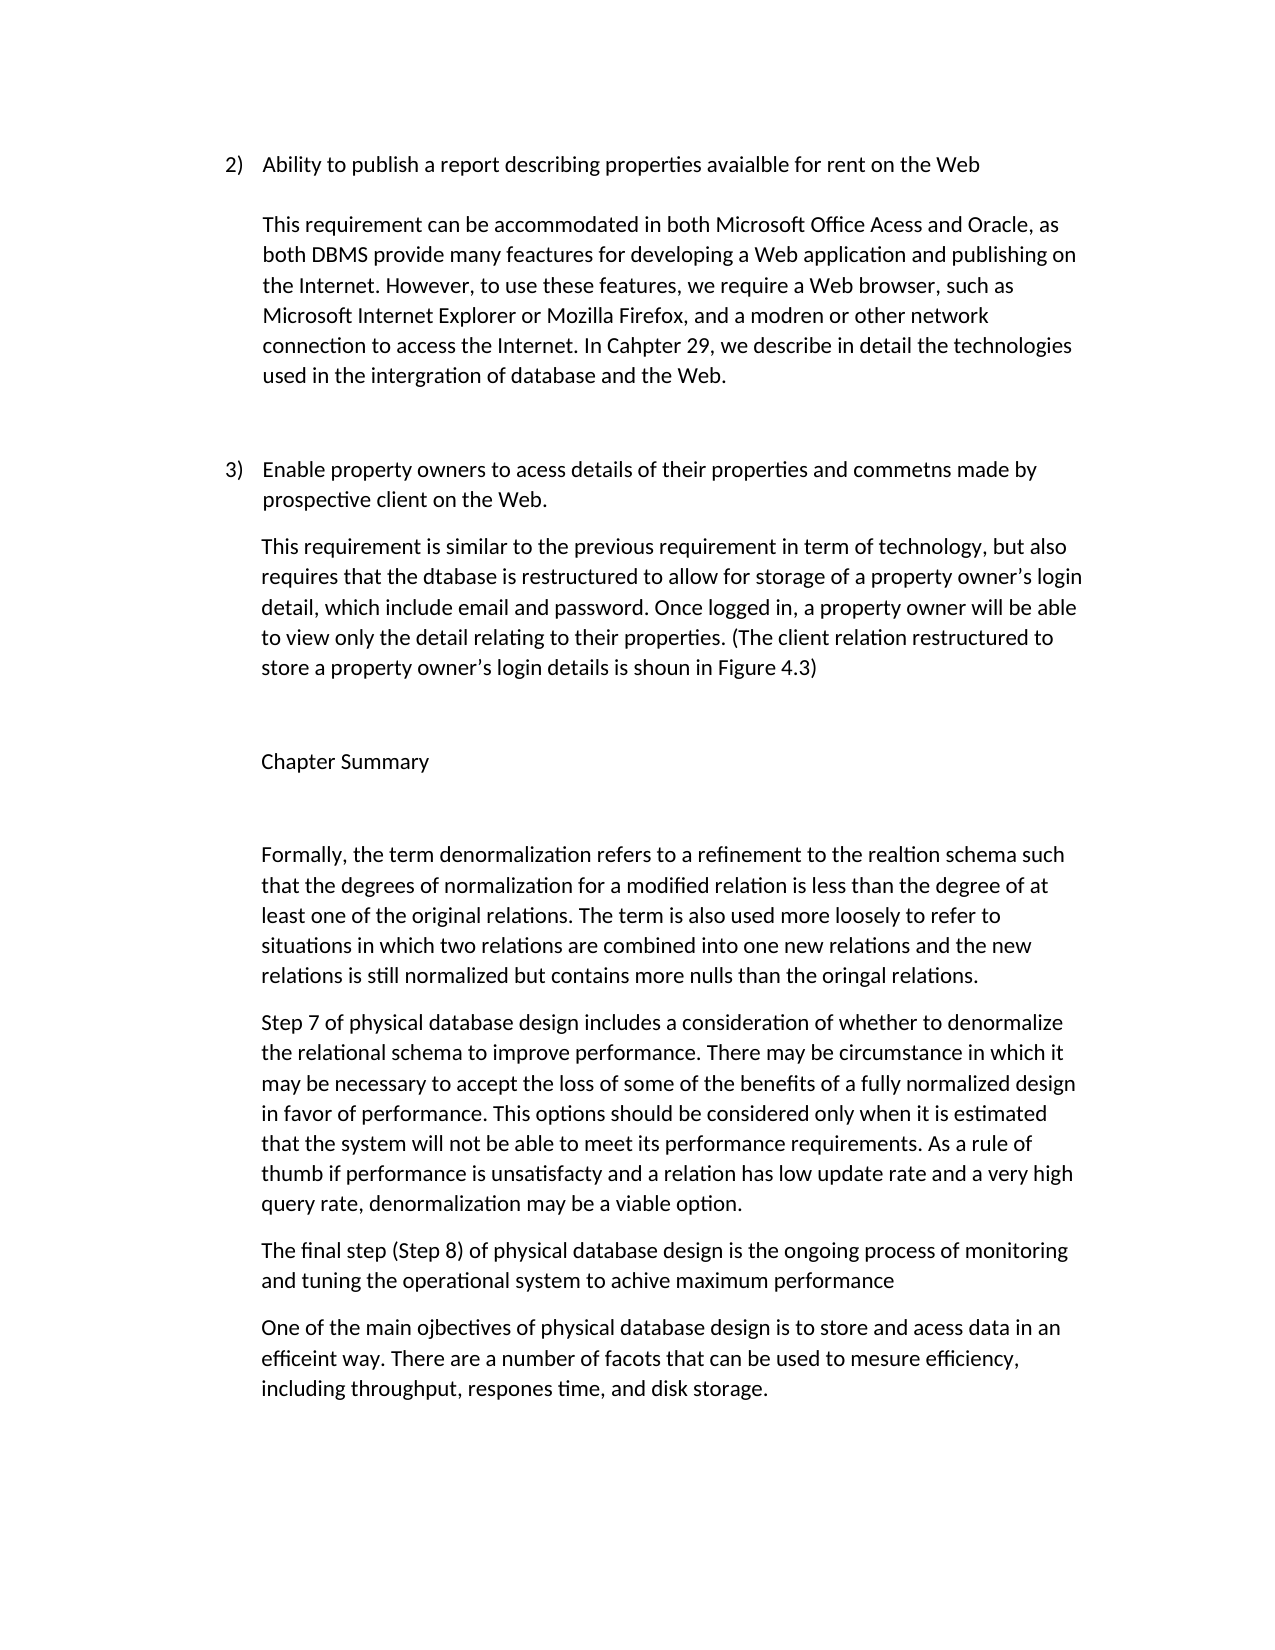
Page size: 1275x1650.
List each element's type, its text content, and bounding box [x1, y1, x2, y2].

text The final step (Step 8) of physical database design is the ongoing process of monitoring and tuning the operational system to achive maximum performance [261, 1236, 1087, 1295]
text Chapter Summary [261, 747, 1087, 775]
text Formally, the term denormalization refers to a refinement to the realtion schema such that the degrees of normalization for a modified relation is less than the degree of at least one of the original relations. The term is also used more loosely to refer to situations in which two relations are combined into one new relations and the new relations is still normalized but contains more nulls than the oringal relations. [261, 841, 1087, 989]
list Enable property owners to acess details of their properties and commetns made by prospective client on the Web. [225, 455, 1087, 513]
text Step 7 of physical database design includes a consideration of whether to denormalize the relational schema to improve performance. There may be circumstance in which it may be necessary to accept the loss of some of the benefits of a fully normalized design in favor of performance. This options should be considered only when it is estimated that the system will not be able to meet its performance requirements. As a rule of thumb if performance is unsatisfacty and a relation has low update rate and a very high query rate, denormalization may be a viable option. [261, 1008, 1087, 1218]
text One of the main ojbectives of physical database design is to store and acess data in an efficeint way. There are a number of facots that can be used to mesure efficiency, including throughput, respones time, and disk storage. [261, 1313, 1087, 1402]
list This requirement can be accommodated in both Microsoft Office Acess and Oracle, as both DBMS provide many feactures for developing a Web application and publishing on the Internet. However, to use these features, we require a Web browser, such as Microsoft Internet Explorer or Mozilla Firefox, and a modren or other network connection to access the Internet. In Cahpter 29, we describe in detail the technologies used in the intergration of database and the Web. [262, 210, 1087, 389]
list Ability to publish a report describing properties avaialble for rent on the Web [225, 150, 1087, 178]
text This requirement is similar to the previous requirement in term of technology, but also requires that the dtabase is restructured to allow for storage of a property owner’s login detail, which include email and password. Once logged in, a property owner will be able to view only the detail relating to their properties. (The client relation restructured to store a property owner’s login details is shoun in Figure 4.3) [261, 532, 1087, 681]
